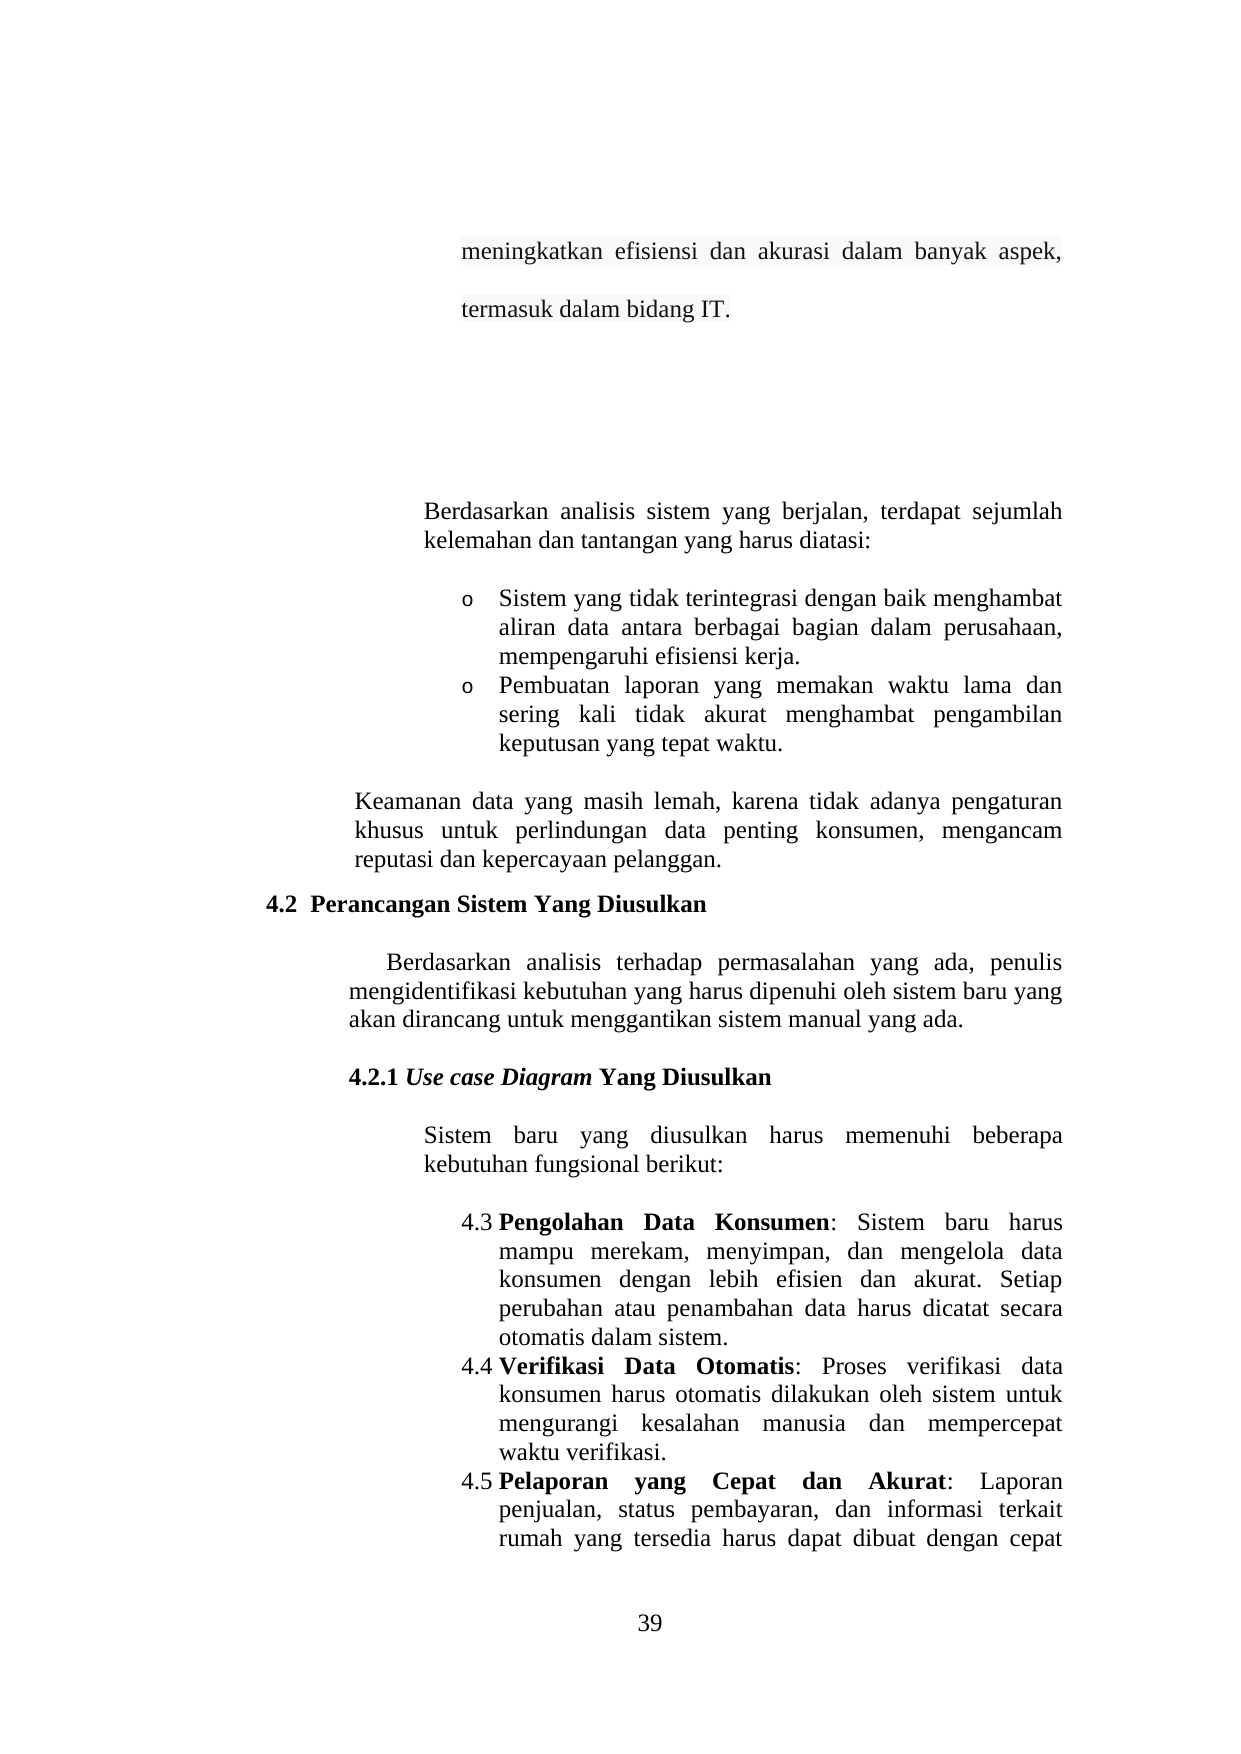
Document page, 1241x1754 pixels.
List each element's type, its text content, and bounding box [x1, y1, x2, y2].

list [461, 1466, 1063, 1552]
list Sistem yang tidak terintegrasi dengan baik menghambat aliran data antara berbagai bagian dalam perusahaan, mempengaruhi efisiensi kerja. [461, 583, 1063, 670]
list Pengolahan Data Konsumen: Sistem baru harus mampu merekam, menyimpan, dan mengelola data konsumen dengan lebih efisien dan akurat. Setiap perubahan atau penambahan data harus dicatat secara otomatis dalam sistem. [461, 1207, 1063, 1351]
list Perancangan Sistem Yang Diusulkan [266, 889, 1063, 918]
text 4.2.1 Use case Diagram Yang Diusulkan [274, 1062, 1063, 1091]
text Sistem baru yang diusulkan harus memenuhi beberapa kebutuhan fungsional berikut: [424, 1120, 1063, 1178]
list Verifikasi Data Otomatis: Proses verifikasi data konsumen harus otomatis dilakukan oleh sistem untuk mengurangi kesalahan manusia dan mempercepat waktu verifikasi. [461, 1351, 1063, 1466]
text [461, 265, 1062, 322]
text Keamanan data yang masih lemah, karena tidak adanya pengaturan khusus untuk perlindungan data penting konsumen, mengancam reputasi dan kepercayaan pelanggan. [354, 786, 1063, 872]
list Pembuatan laporan yang memakan waktu lama dan sering kali tidak akurat menghambat pengambilan keputusan yang tepat waktu. [461, 670, 1063, 757]
text Berdasarkan analisis sistem yang berjalan, terdapat sejumlah kelemahan dan tantangan yang harus diatasi: [424, 496, 1063, 554]
text Berdasarkan analisis terhadap permasalahan yang ada, penulis mengidentifikasi kebutuhan yang harus dipenuhi oleh sistem baru yang akan dirancang untuk menggantikan sistem manual yang ada. [349, 947, 1063, 1033]
